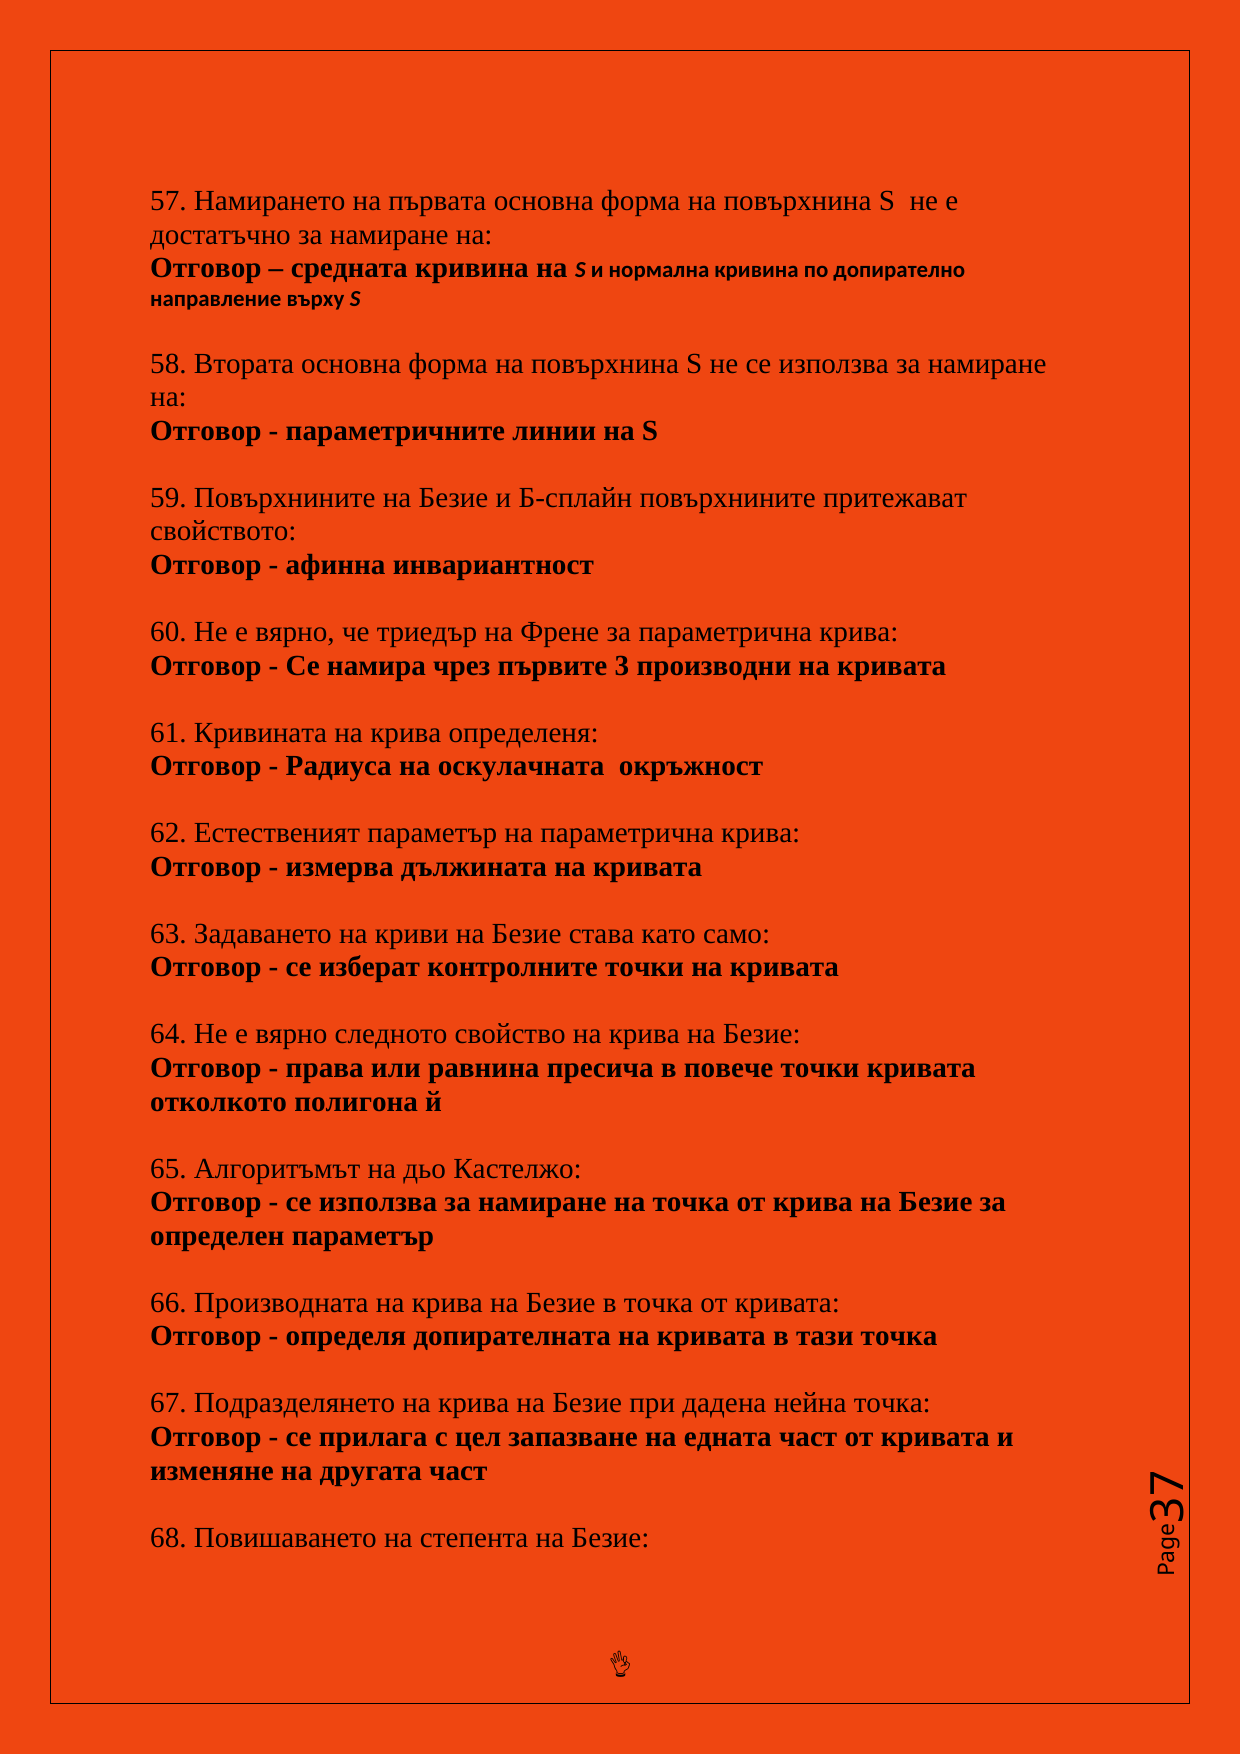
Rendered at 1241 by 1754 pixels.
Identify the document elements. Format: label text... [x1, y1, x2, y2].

text 65. Алгоритъмът на дьо Кастелжо: [150, 1151, 1090, 1184]
text Отговор - параметричните линии на S [150, 413, 1090, 446]
text 61. Кривината на крива определеня: [150, 715, 1090, 748]
text Отговор - измерва дължината на кривата [150, 849, 1090, 882]
text Отговор - се изберат контролните точки на кривата [150, 949, 1090, 983]
text 62. Естественият параметър на параметрична крива: [150, 815, 1090, 849]
text 66. Производната на крива на Безие в точка от кривата: [150, 1285, 1090, 1318]
text 60. Не е вярно, че триедър на Френе за параметрична крива: [150, 614, 1090, 648]
text 59. Повърхнините на Безие и Б-сплайн повърхнините притежават свойството: [150, 480, 1090, 547]
text Отговор - се прилага с цел запазване на едната част от кривата и изменяне на другата част [150, 1419, 1090, 1486]
text Отговор - Се намира чрез първите 3 производни на кривата [150, 648, 1090, 681]
text Отговор - афинна инвариантност [150, 547, 1090, 581]
text Отговор - Радиуса на оскулачната окръжност [150, 748, 1090, 782]
text 58. Втората основна форма на повърхнина S не се използва за намиране на: [150, 346, 1090, 413]
text 67. Подразделянето на крива на Безие при дадена нейна точка: [150, 1386, 1090, 1419]
text 68. Повишаването на степента на Безие: [150, 1520, 1090, 1553]
text 64. Не е вярно следното свойство на крива на Безие: [150, 1017, 1090, 1050]
text Отговор – средната кривина на S и нормална кривина по допирателно направление върху S [150, 251, 1090, 312]
text 57. Намирането на първата основна форма на повърхнина S не е достатъчно за намиране на: [150, 183, 1090, 251]
text Отговор - се използва за намиране на точка от крива на Безие за определен параметър [150, 1184, 1090, 1251]
text Отговор - определя допирателната на кривата в тази точка [150, 1318, 1090, 1352]
text Отговор - права или равнина пресича в повече точки кривата отколкото полигона й [150, 1050, 1090, 1117]
text 63. Задаването на криви на Безие става като само: [150, 916, 1090, 949]
